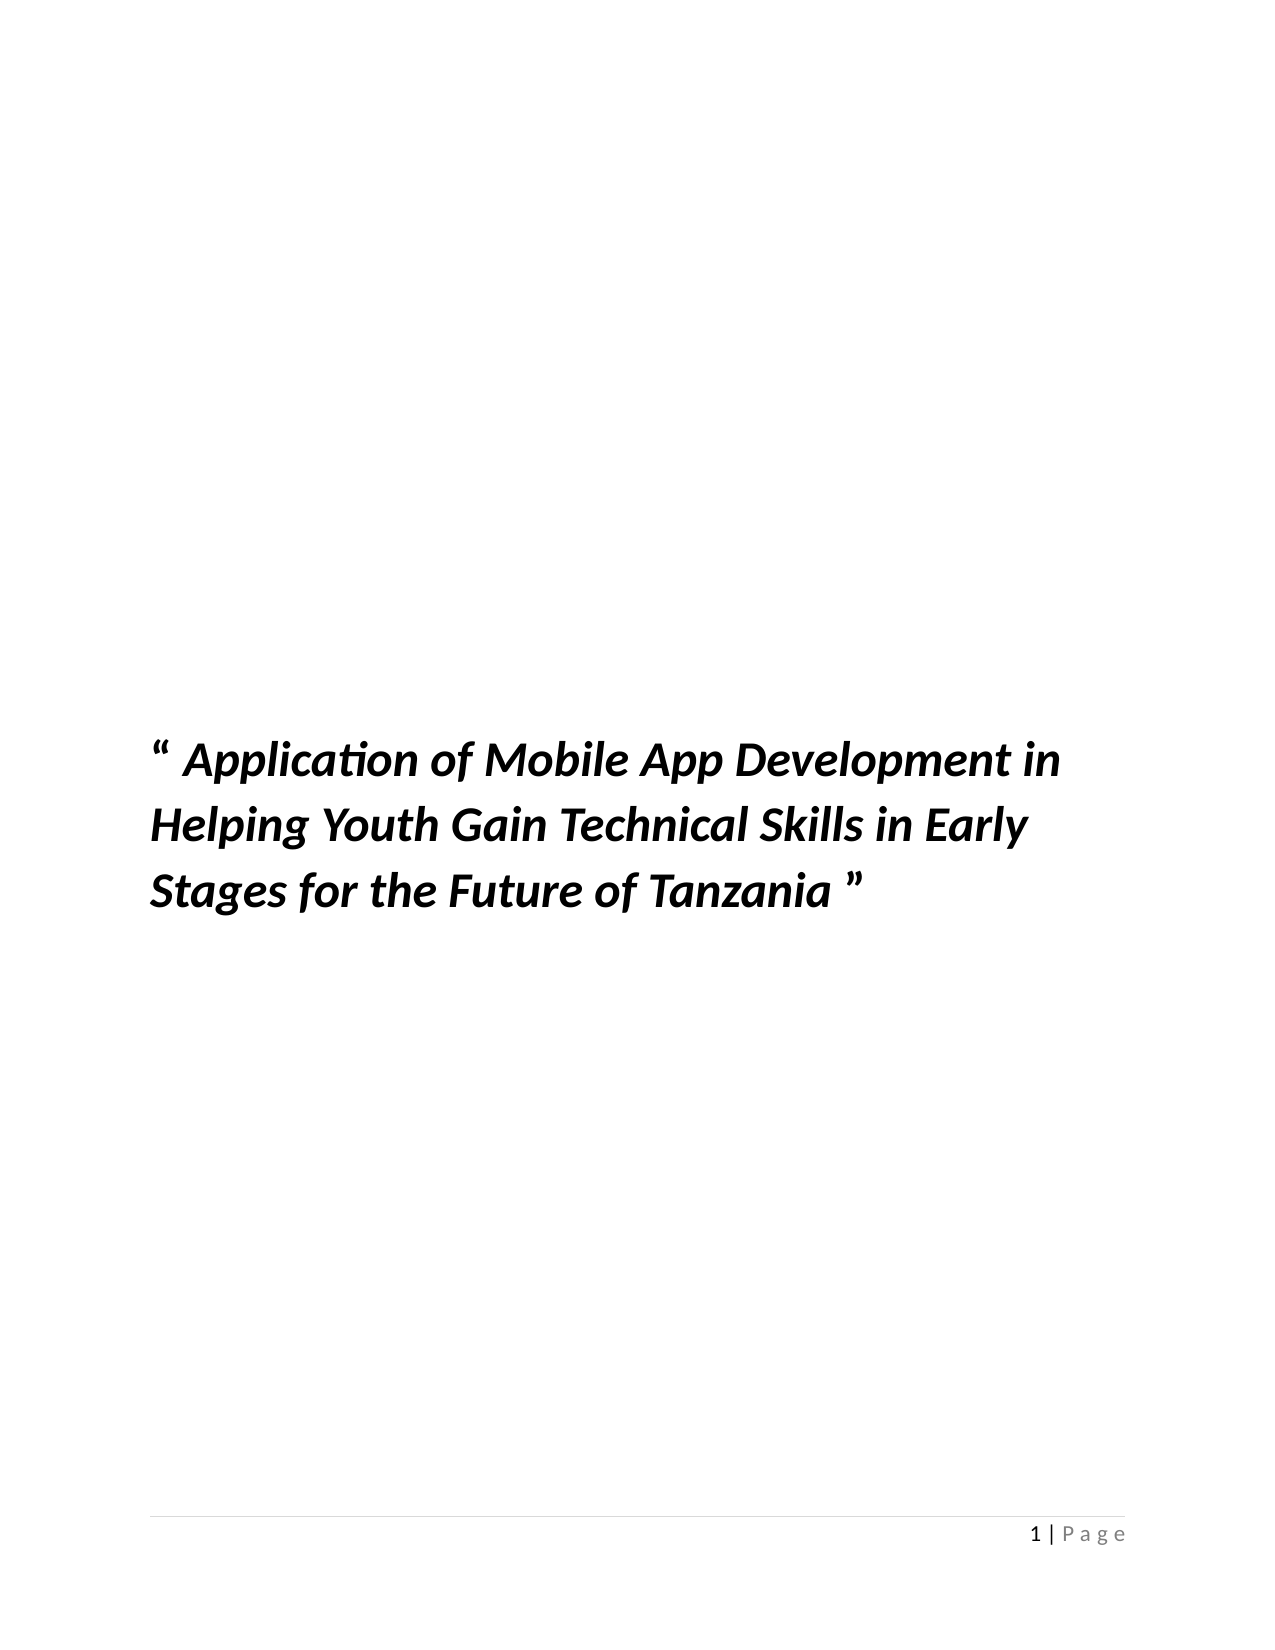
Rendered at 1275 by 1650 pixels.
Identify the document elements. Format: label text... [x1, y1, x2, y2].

text “ Application of Mobile App Development in Helping Youth Gain Technical Skills in Early Stages for the Future of Tanzania ” [150, 727, 1125, 920]
